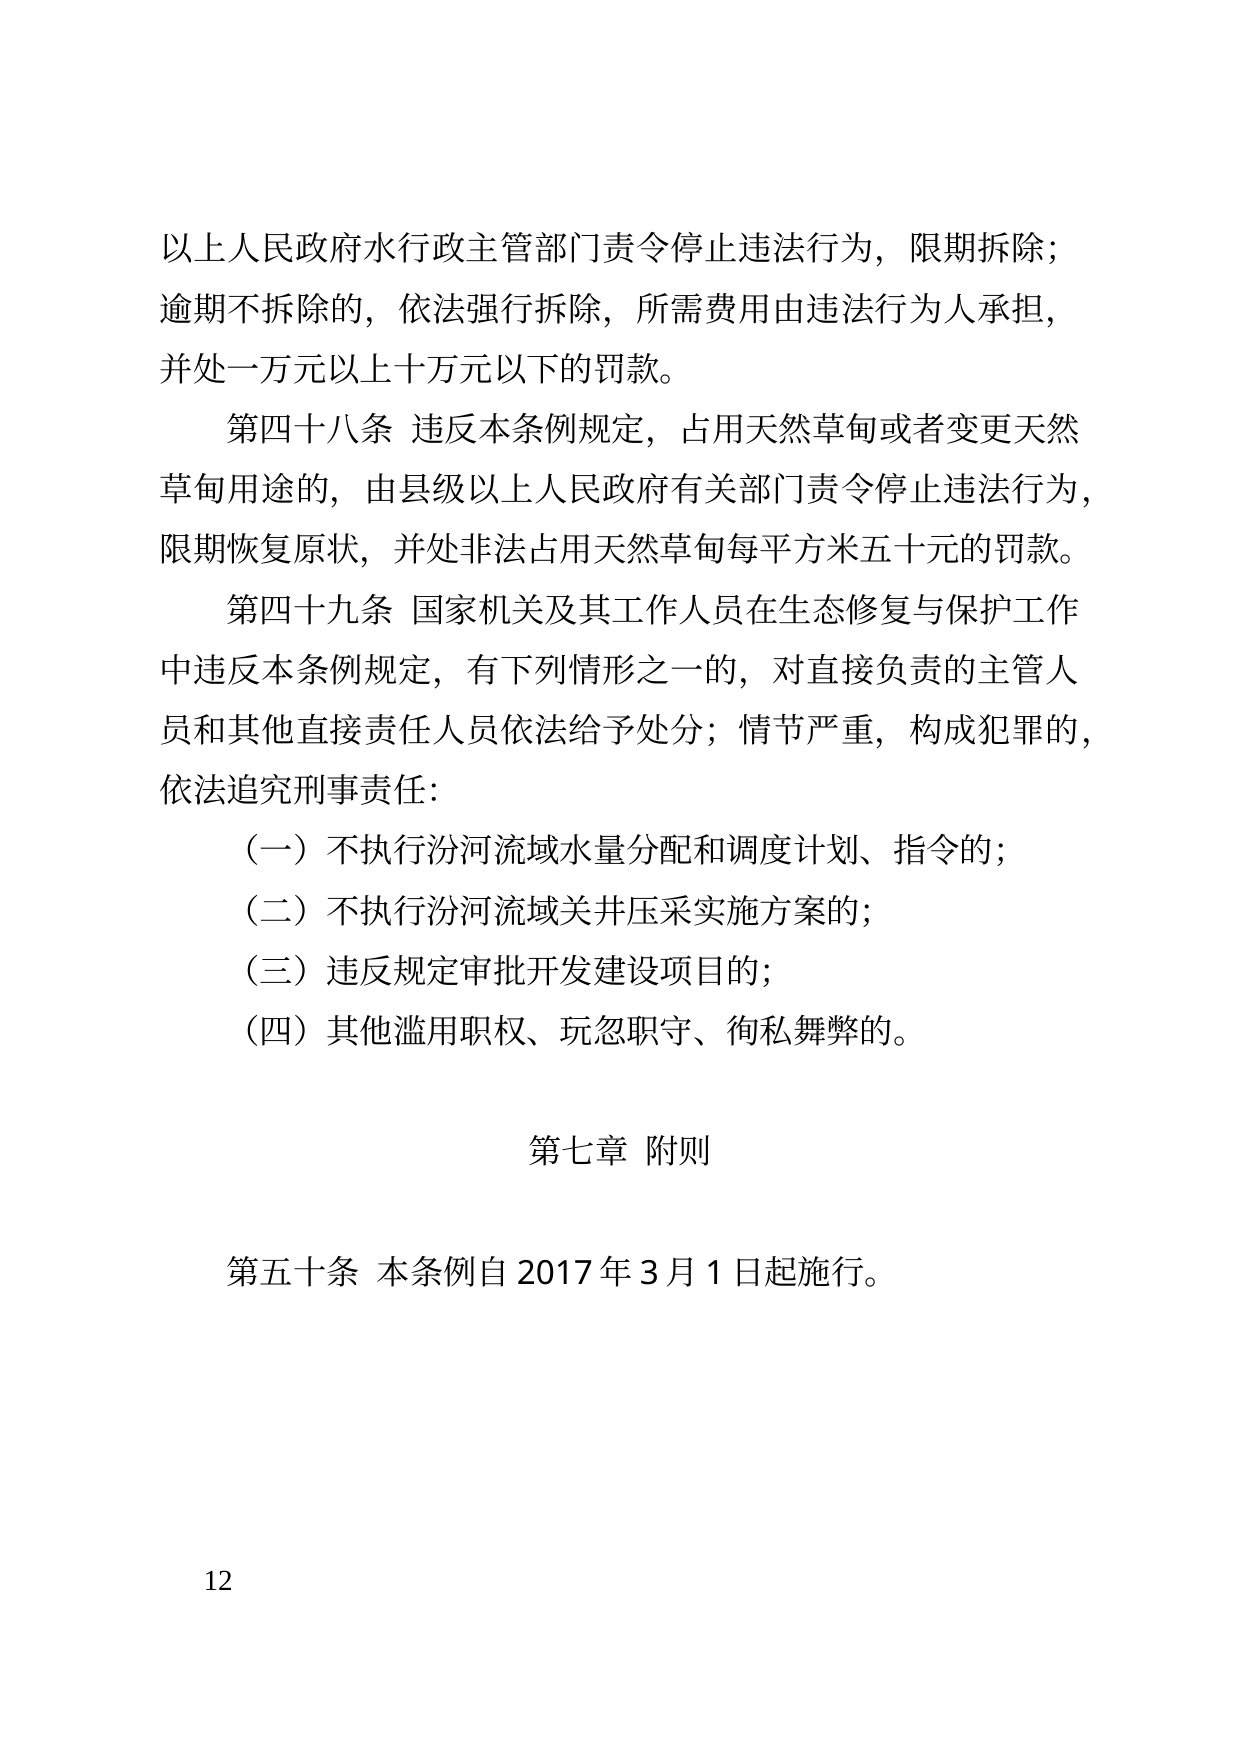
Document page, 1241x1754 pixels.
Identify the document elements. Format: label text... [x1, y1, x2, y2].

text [159, 213, 1081, 393]
text （四）其他滥用职权、玩忽职守、徇私舞弊的。 [159, 995, 1081, 1056]
text 第五十条 本条例自2017年3月1日起施行。 [159, 1236, 1081, 1296]
text （一）不执行汾河流域水量分配和调度计划、指令的； [159, 815, 1081, 875]
text 第七章 附则 [159, 1116, 1081, 1176]
text 第四十八条 违反本条例规定，占用天然草甸或者变更天然草甸用途的，由县级以上人民政府有关部门责令停止违法行为，限期恢复原状，并处非法占用天然草甸每平方米五十元的罚款。 [159, 393, 1081, 574]
text （三）违反规定审批开发建设项目的； [159, 935, 1081, 995]
text 第四十九条 国家机关及其工作人员在生态修复与保护工作中违反本条例规定，有下列情形之一的，对直接负责的主管人员和其他直接责任人员依法给予处分；情节严重，构成犯罪的，依法追究刑事责任： [159, 574, 1081, 815]
text （二）不执行汾河流域关井压采实施方案的； [159, 875, 1081, 935]
